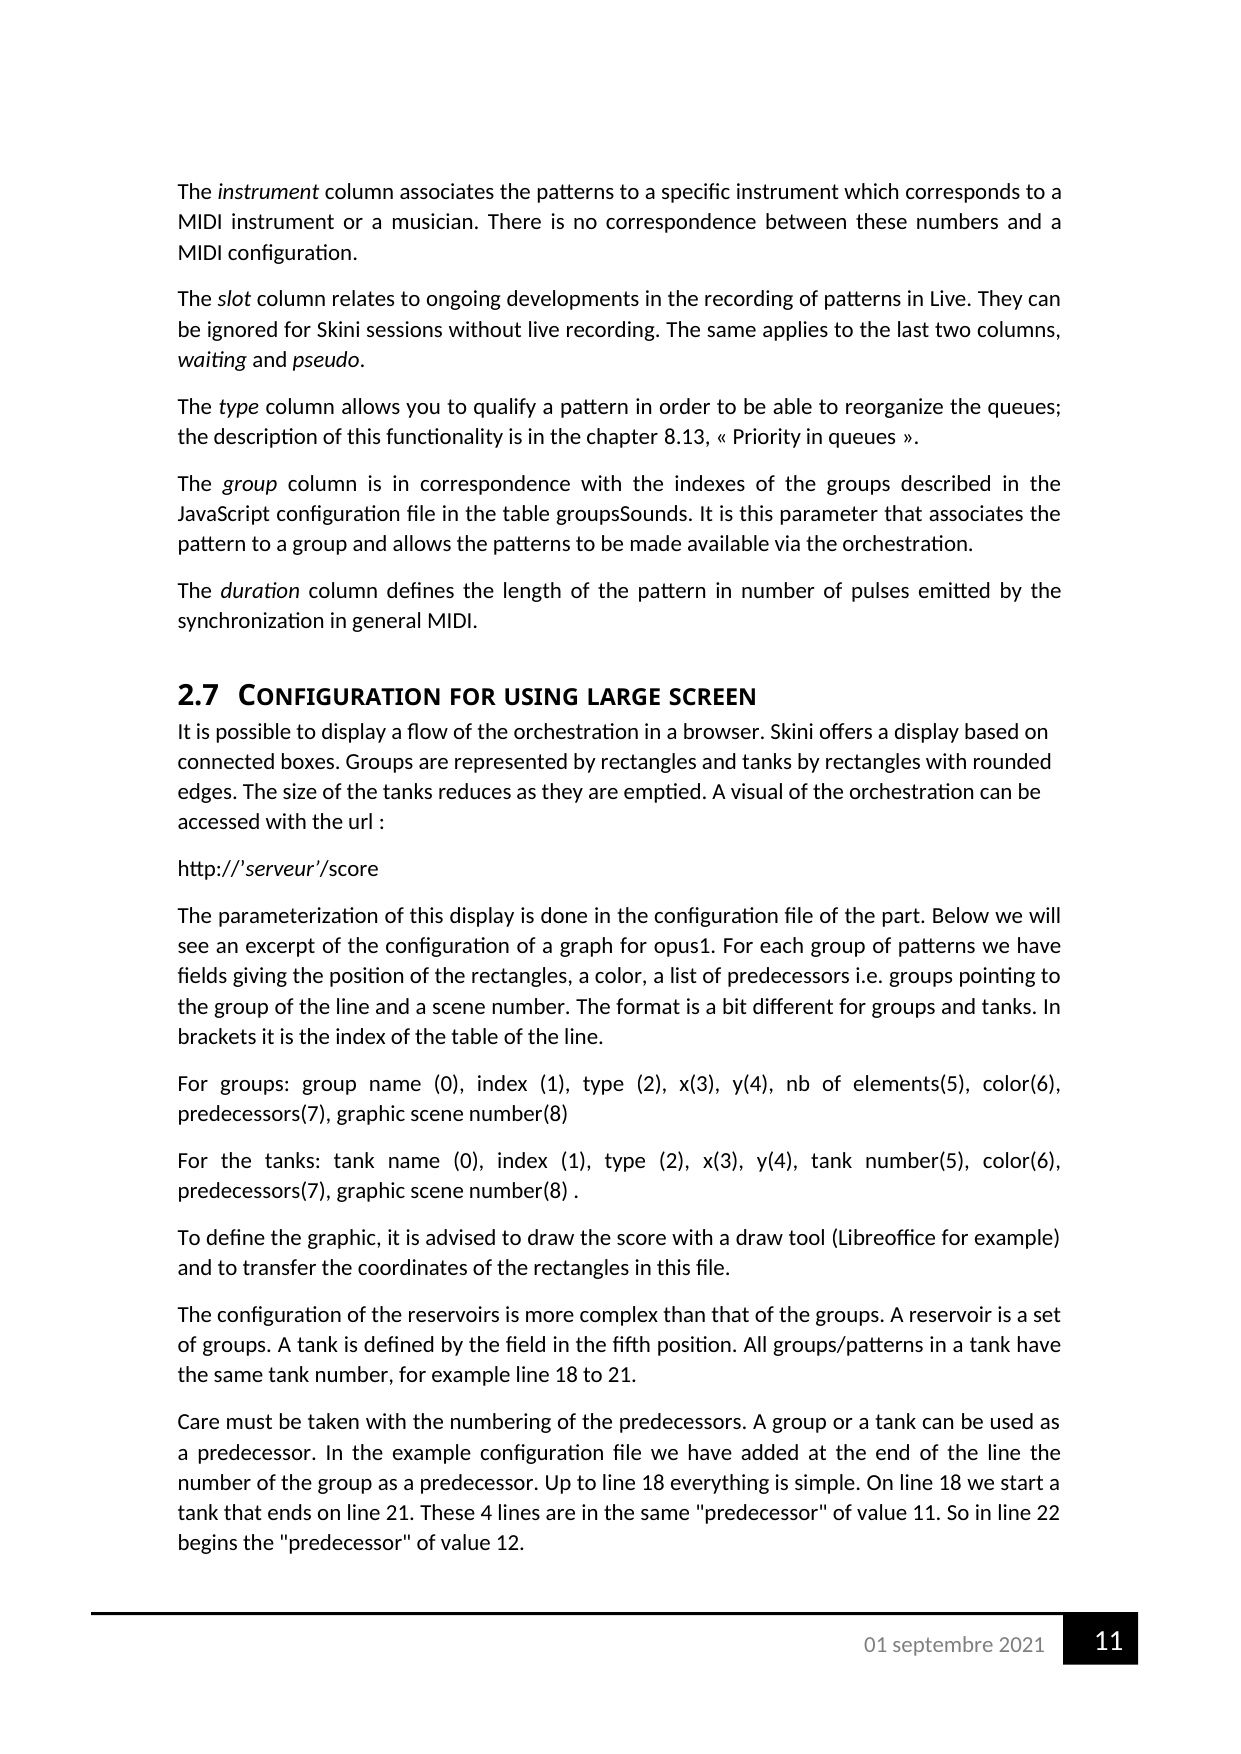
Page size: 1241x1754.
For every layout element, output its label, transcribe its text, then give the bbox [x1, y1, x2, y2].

text To define the graphic, it is advised to draw the score with a draw tool (Libreoffice for example) and to transfer the coordinates of the rectangles in this file. [177, 1223, 1063, 1281]
text The configuration of the reservoirs is more complex than that of the groups. A reservoir is a set of groups. A tank is defined by the field in the fifth position. All groups/patterns in a tank have the same tank number, for example line 18 to 21. [177, 1300, 1063, 1389]
text The parameterization of this display is done in the configuration file of the part. Below we will see an excerpt of the configuration of a graph for opus1. For each group of patterns we have fields giving the position of the rectangles, a color, a list of predecessors i.e. groups pointing to the group of the line and a scene number. The format is a bit different for groups and tanks. In brackets it is the index of the table of the line. [177, 901, 1063, 1050]
text For groups: group name (0), index (1), type (2), x(3), y(4), nb of elements(5), color(6), predecessors(7), graphic scene number(8) [177, 1069, 1063, 1127]
text Care must be taken with the numbering of the predecessors. A group or a tank can be used as a predecessor. In the example configuration file we have added at the end of the line the number of the group as a predecessor. Up to line 18 everything is simple. On line 18 we start a tank that ends on line 21. These 4 lines are in the same "predecessor" of value 11. So in line 22 begins the "predecessor" of value 12. [177, 1407, 1063, 1556]
text The group column is in correspondence with the indexes of the groups described in the JavaScript configuration file in the table groupsSounds. It is this parameter that associates the pattern to a group and allows the patterns to be made available via the orchestration. [177, 469, 1063, 557]
subtitle Configuration for using large screen [177, 674, 1063, 714]
text The type column allows you to qualify a pattern in order to be able to reorganize the queues; the description of this functionality is in the chapter 16, « Priorité dans les files d’attente ». [177, 392, 1063, 450]
text It is possible to display a flow of the orchestration in a browser. Skini offers a display based on connected boxes. Groups are represented by rectangles and tanks by rectangles with rounded edges. The size of the tanks reduces as they are emptied. A visual of the orchestration can be accessed with the url : [177, 717, 1063, 836]
text The slot column relates to ongoing developments in the recording of patterns in Live. They can be ignored for Skini sessions without live recording. The same applies to the last two columns, waiting and pseudo. [177, 284, 1063, 373]
text http://’serveur’/score [177, 854, 1063, 882]
text The duration column defines the length of the pattern in number of pulses emitted by the synchronization in general MIDI. [177, 576, 1063, 634]
text For the tanks: tank name (0), index (1), type (2), x(3), y(4), tank number(5), color(6), predecessors(7), graphic scene number(8) . [177, 1146, 1063, 1204]
text The instrument column associates the patterns to a specific instrument which corresponds to a MIDI instrument or a musician. There is no correspondence between these numbers and a MIDI configuration. [177, 177, 1063, 266]
